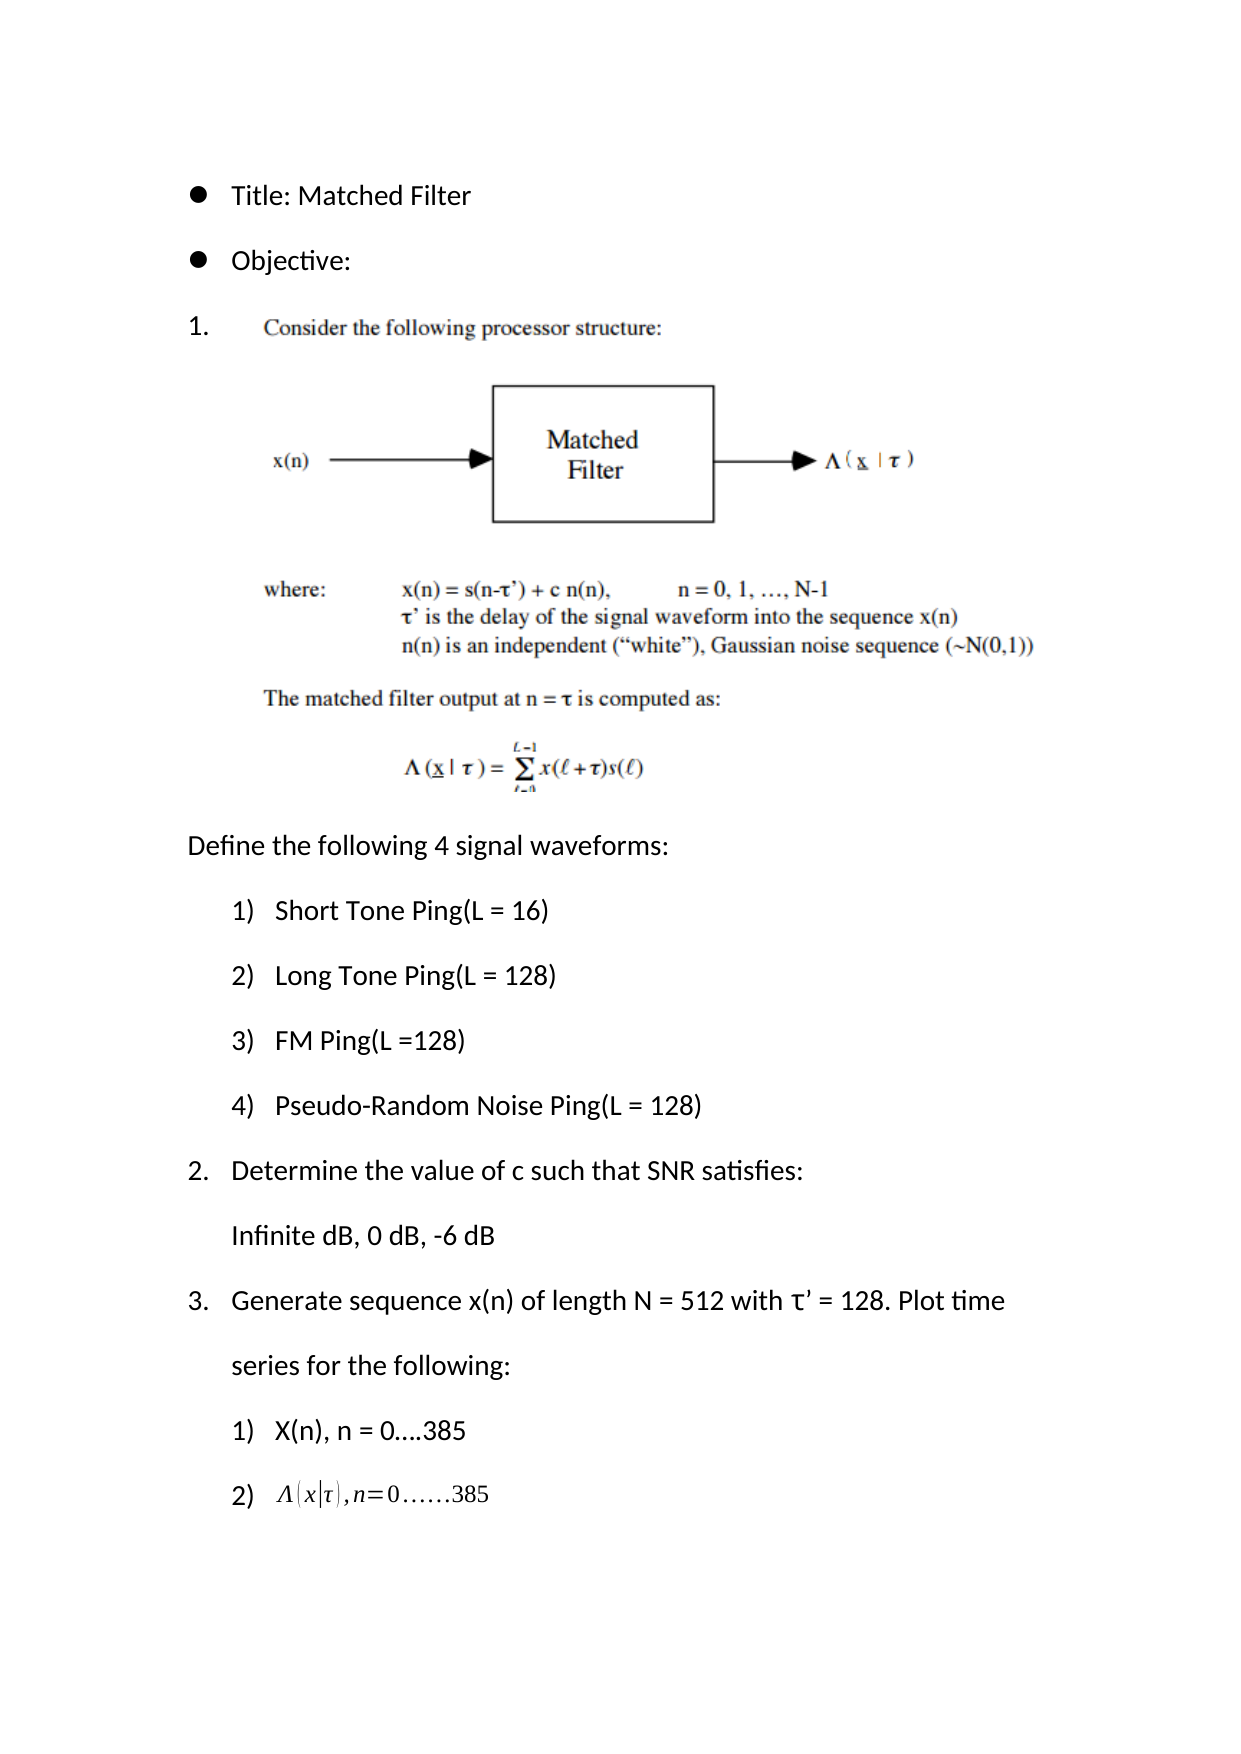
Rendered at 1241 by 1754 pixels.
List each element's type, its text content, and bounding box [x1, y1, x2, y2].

list Objective: [187, 227, 1053, 292]
list Short Tone Ping(L = 16) [231, 877, 1053, 942]
list Infinite dB, 0 dB, -6 dB [231, 1202, 1053, 1267]
list FM Ping(L =128) [231, 1007, 1053, 1072]
list Pseudo-Random Noise Ping(L = 128) [231, 1072, 1053, 1137]
list Long Tone Ping(L = 128) [231, 942, 1053, 1007]
list X(n), n = 0….385 [231, 1397, 1053, 1462]
list Determine the value of c such that SNR satisfies: [187, 1137, 1053, 1202]
list Generate sequence x(n) of length N = 512 with τ’ = 128. Plot time series for the following: [187, 1267, 1053, 1397]
list Title: Matched Filter [187, 162, 1053, 227]
picture [221, 295, 1084, 792]
